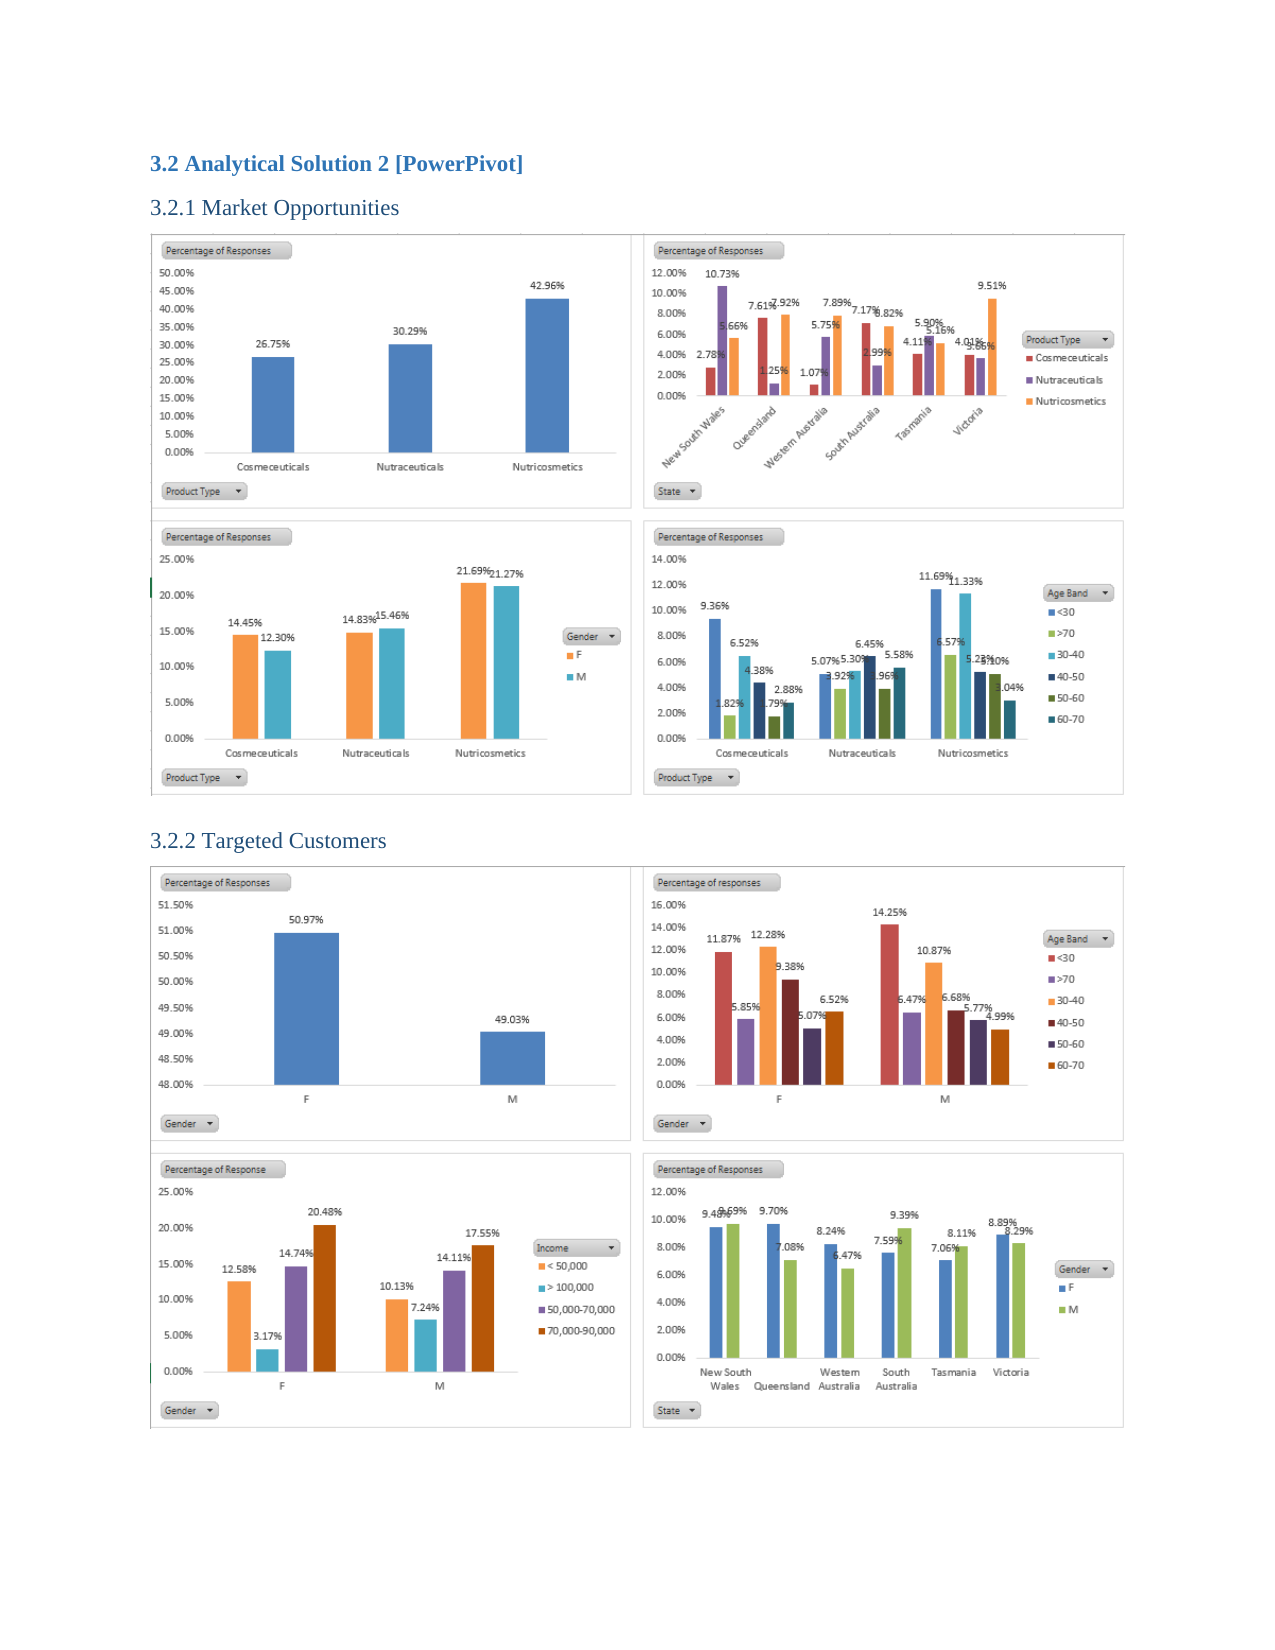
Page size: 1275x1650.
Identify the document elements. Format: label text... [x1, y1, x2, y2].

subtitle 3.2 Analytical Solution 2 [PowerPivot] [150, 150, 1125, 176]
picture [150, 866, 1125, 1429]
subtitle 3.2.1 Market Opportunities [150, 194, 1125, 220]
subtitle 3.2.2 Targeted Customers [150, 827, 1125, 853]
picture [150, 233, 1125, 796]
